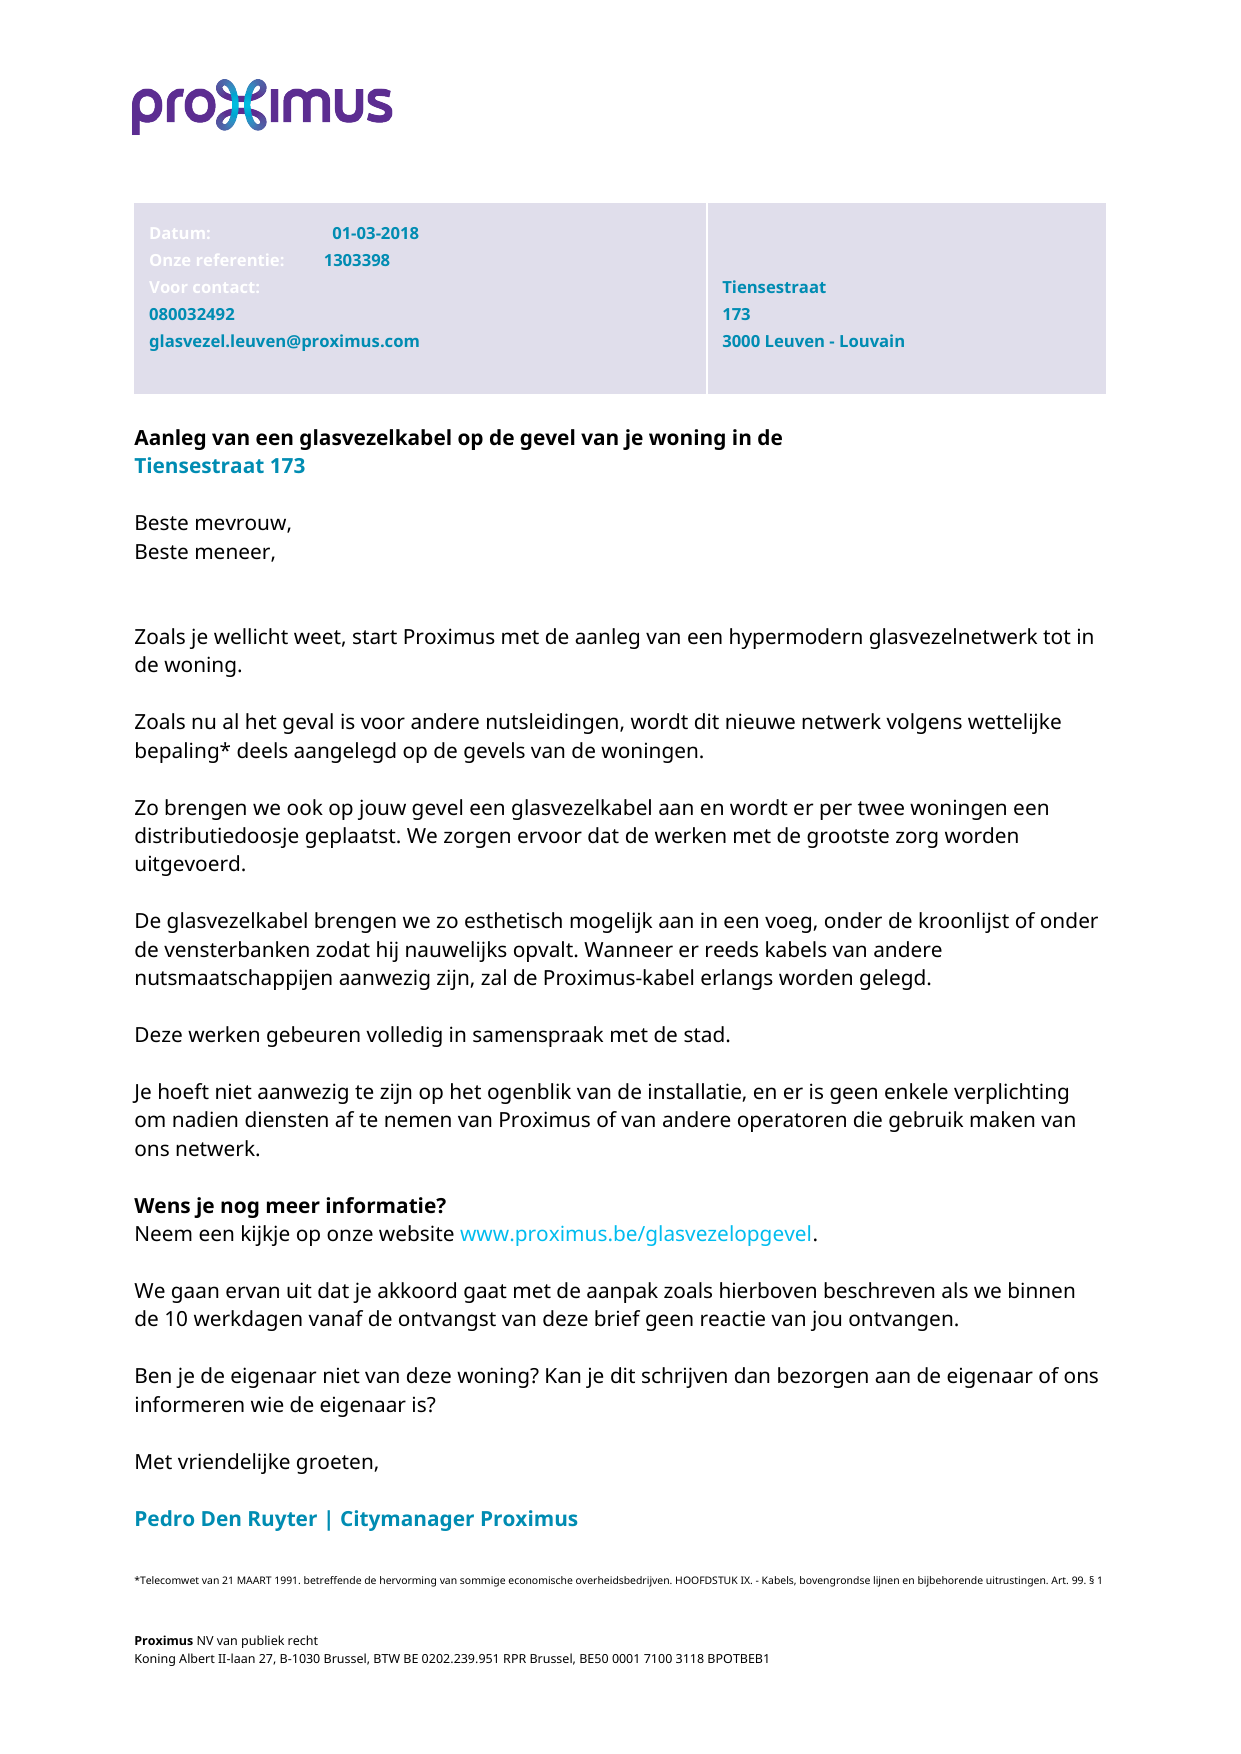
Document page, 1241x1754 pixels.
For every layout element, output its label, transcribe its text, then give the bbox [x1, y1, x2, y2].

picture [0, 0, 1241, 149]
text Deze werken gebeuren volledig in samenspraak met de stad. [134, 1020, 1106, 1049]
text Met vriendelijke groeten, [134, 1447, 1106, 1475]
text Wens je nog meer informatie? [134, 1191, 1106, 1219]
text Pedro Den Ruyter | Citymanager Proximus [134, 1504, 1106, 1532]
text Zoals nu al het geval is voor andere nutsleidingen, wordt dit nieuwe netwerk volgens wettelijke bepaling* deels aangelegd op de gevels van de woningen. [134, 707, 1106, 764]
text Je hoeft niet aanwezig te zijn op het ogenblik van de installatie, en er is geen enkele verplichting om nadien diensten af te nemen van Proximus of van andere operatoren die gebruik maken van ons netwerk. [134, 1077, 1106, 1162]
text Beste mevrouw, [134, 508, 1106, 537]
text Zoals je wellicht weet, start Proximus met de aanleg van een hypermodern glasvezelnetwerk tot in de woning. [134, 622, 1106, 679]
text Tiensestraat 173 [134, 451, 1106, 480]
text *Telecomwet van 21 MAART 1991. betreffende de hervorming van sommige economische overheidsbedrijven. HOOFDSTUK IX. - Kabels, bovengrondse lijnen en bijbehorende uitrustingen. Art. 99. § 1 [134, 1561, 1106, 1588]
text Neem een kijkje op onze website www.proximus.be/glasvezelopgevel. [134, 1219, 1106, 1248]
text Aanleg van een glasvezelkabel op de gevel van je woning in de [134, 423, 1106, 451]
table_header Tiensestraat 173 3000 Leuven - Louvain [708, 203, 1106, 394]
text De glasvezelkabel brengen we zo esthetisch mogelijk aan in een voeg, onder de kroonlijst of onder de vensterbanken zodat hij nauwelijks opvalt. Wanneer er reeds kabels van andere nutsmaatschappijen aanwezig zijn, zal de Proximus-kabel erlangs worden gelegd. [134, 906, 1106, 992]
text Beste meneer, [134, 537, 1106, 565]
table_header Datum: 01-03-2018 Onze referentie: 1303398 Voor contact: 080032492 glasvezel.leuven@proximus.com [134, 203, 706, 394]
text Ben je de eigenaar niet van deze woning? Kan je dit schrijven dan bezorgen aan de eigenaar of ons informeren wie de eigenaar is? [134, 1361, 1106, 1418]
text Zo brengen we ook op jouw gevel een glasvezelkabel aan en wordt er per twee woningen een distributiedoosje geplaatst. We zorgen ervoor dat de werken met de grootste zorg worden uitgevoerd. [134, 793, 1106, 878]
text We gaan ervan uit dat je akkoord gaat met de aanpak zoals hierboven beschreven als we binnen de 10 werkdagen vanaf de ontvangst van deze brief geen reactie van jou ontvangen. [134, 1276, 1106, 1333]
